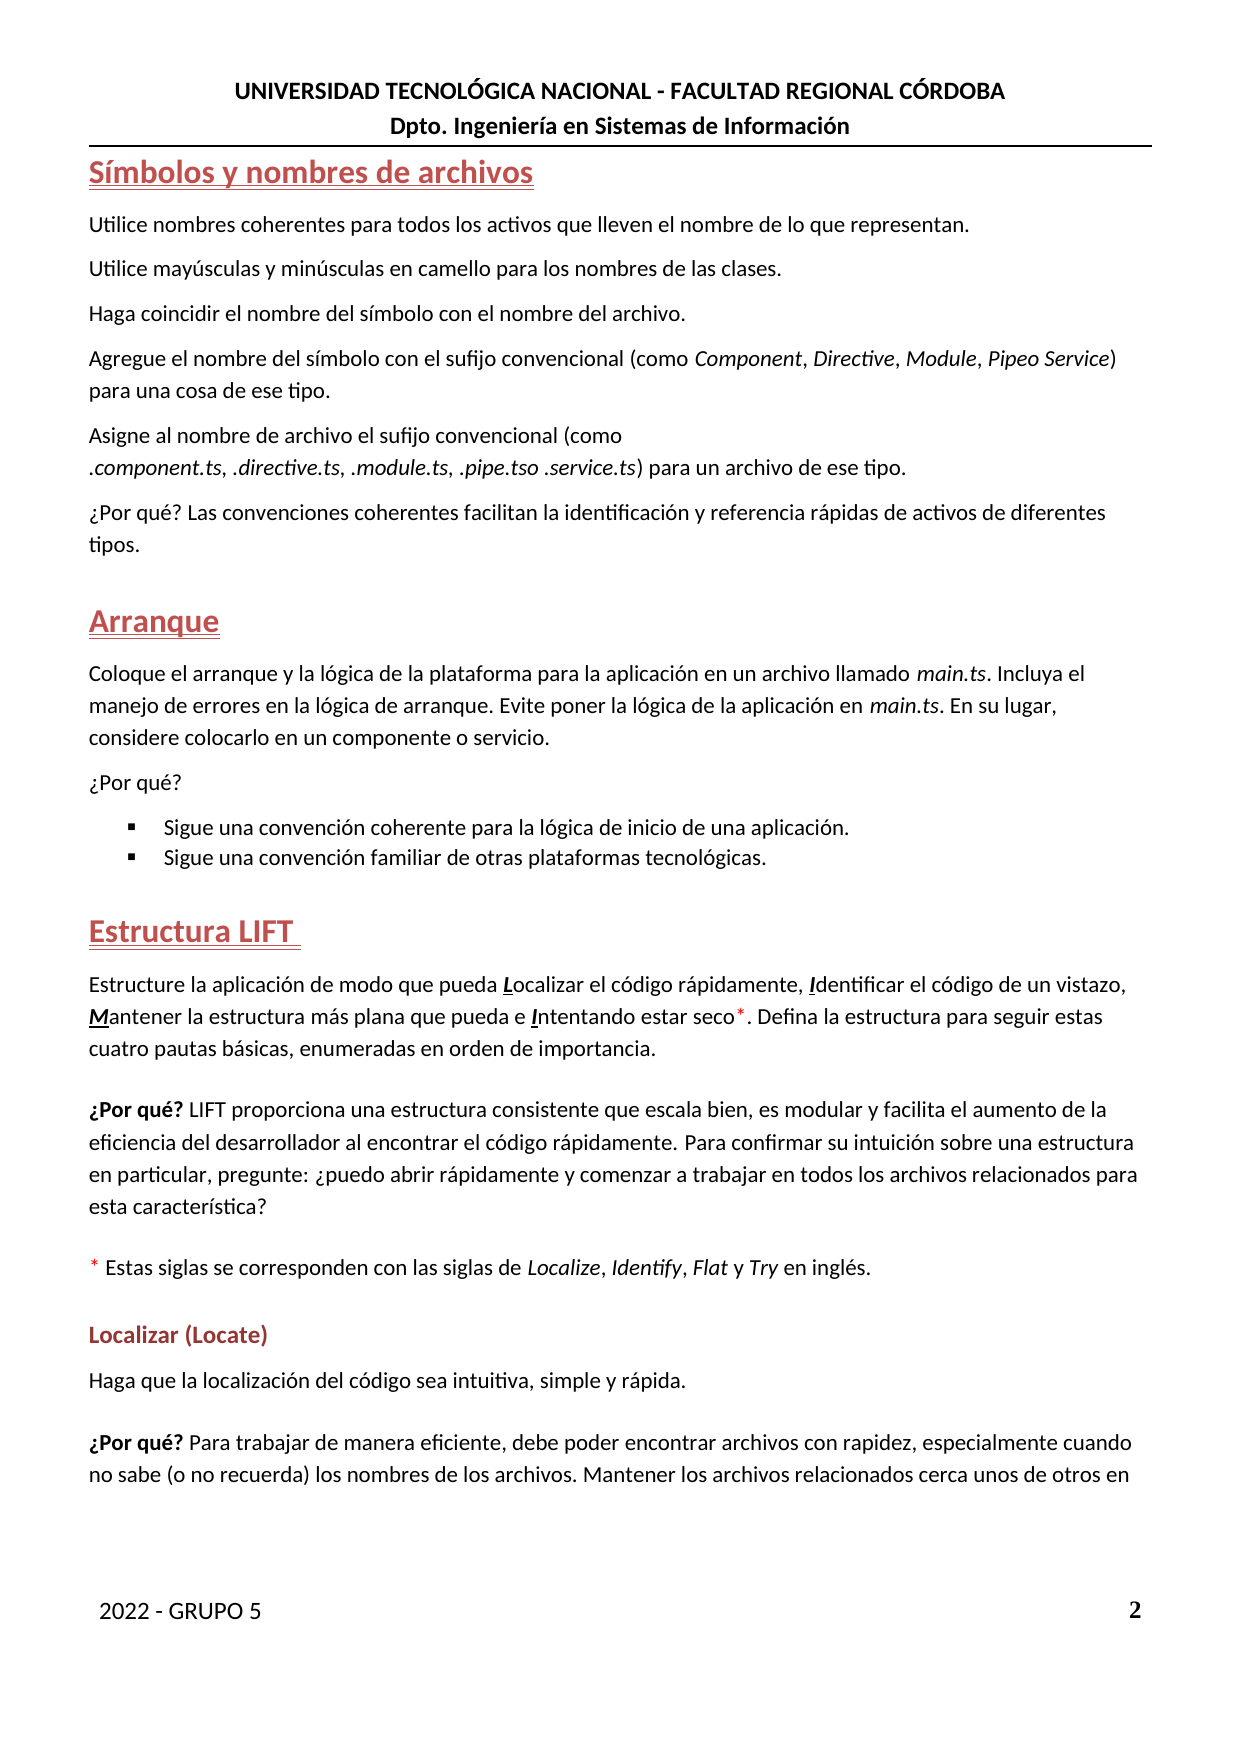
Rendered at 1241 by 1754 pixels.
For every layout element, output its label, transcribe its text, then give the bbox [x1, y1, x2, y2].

text Utilice nombres coherentes para todos los activos que lleven el nombre de lo que representan. [88, 210, 1152, 238]
text Haga coincidir el nombre del símbolo con el nombre del archivo. [88, 299, 1152, 327]
text * Estas siglas se corresponden con las siglas de Localize, Identify, Flat y Try en inglés. [88, 1253, 1152, 1281]
text ¿Por qué? LIFT proporciona una estructura consistente que escala bien, es modular y facilita el aumento de la eficiencia del desarrollador al encontrar el código rápidamente. Para confirmar su intuición sobre una estructura en particular, pregunte: ¿puedo abrir rápidamente y comenzar a trabajar en todos los archivos relacionados para esta característica? [88, 1096, 1152, 1220]
list Sigue una convención coherente para la lógica de inicio de una aplicación. [126, 813, 1152, 841]
text Haga que la localización del código sea intuitiva, simple y rápida. [88, 1366, 1152, 1394]
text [88, 1428, 1152, 1488]
subtitle Localizar (Locate) [88, 1319, 1152, 1349]
text Utilice mayúsculas y minúsculas en camello para los nombres de las clases. [88, 254, 1152, 283]
text Estructure la aplicación de modo que pueda Localizar el código rápidamente, Identificar el código de un vistazo, Mantener la estructura más plana que pueda e Intentando estar seco*. Defina la estructura para seguir estas cuatro pautas básicas, enumeradas en orden de importancia. [88, 970, 1152, 1062]
text Asigne al nombre de archivo el sufijo convencional (como .component.ts, .directive.ts, .module.ts, .pipe.tso .service.ts) para un archivo de ese tipo. [88, 421, 1152, 481]
list Sigue una convención familiar de otras plataformas tecnológicas. [126, 843, 1152, 871]
subtitle Arranque [88, 599, 1152, 640]
text ¿Por qué? [88, 768, 1152, 796]
subtitle Estructura LIFT [88, 911, 1152, 951]
text Agregue el nombre del símbolo con el sufijo convencional (como Component, Directive, Module, Pipeo Service) para una cosa de ese tipo. [88, 344, 1152, 404]
text ¿Por qué? Las convenciones coherentes facilitan la identificación y referencia rápidas de activos de diferentes tipos. [88, 498, 1152, 558]
subtitle Símbolos y nombres de archivos [88, 151, 1152, 191]
text Coloque el arranque y la lógica de la plataforma para la aplicación en un archivo llamado main.ts. Incluya el manejo de errores en la lógica de arranque. Evite poner la lógica de la aplicación en main.ts. En su lugar, considere colocarlo en un componente o servicio. [88, 659, 1152, 751]
